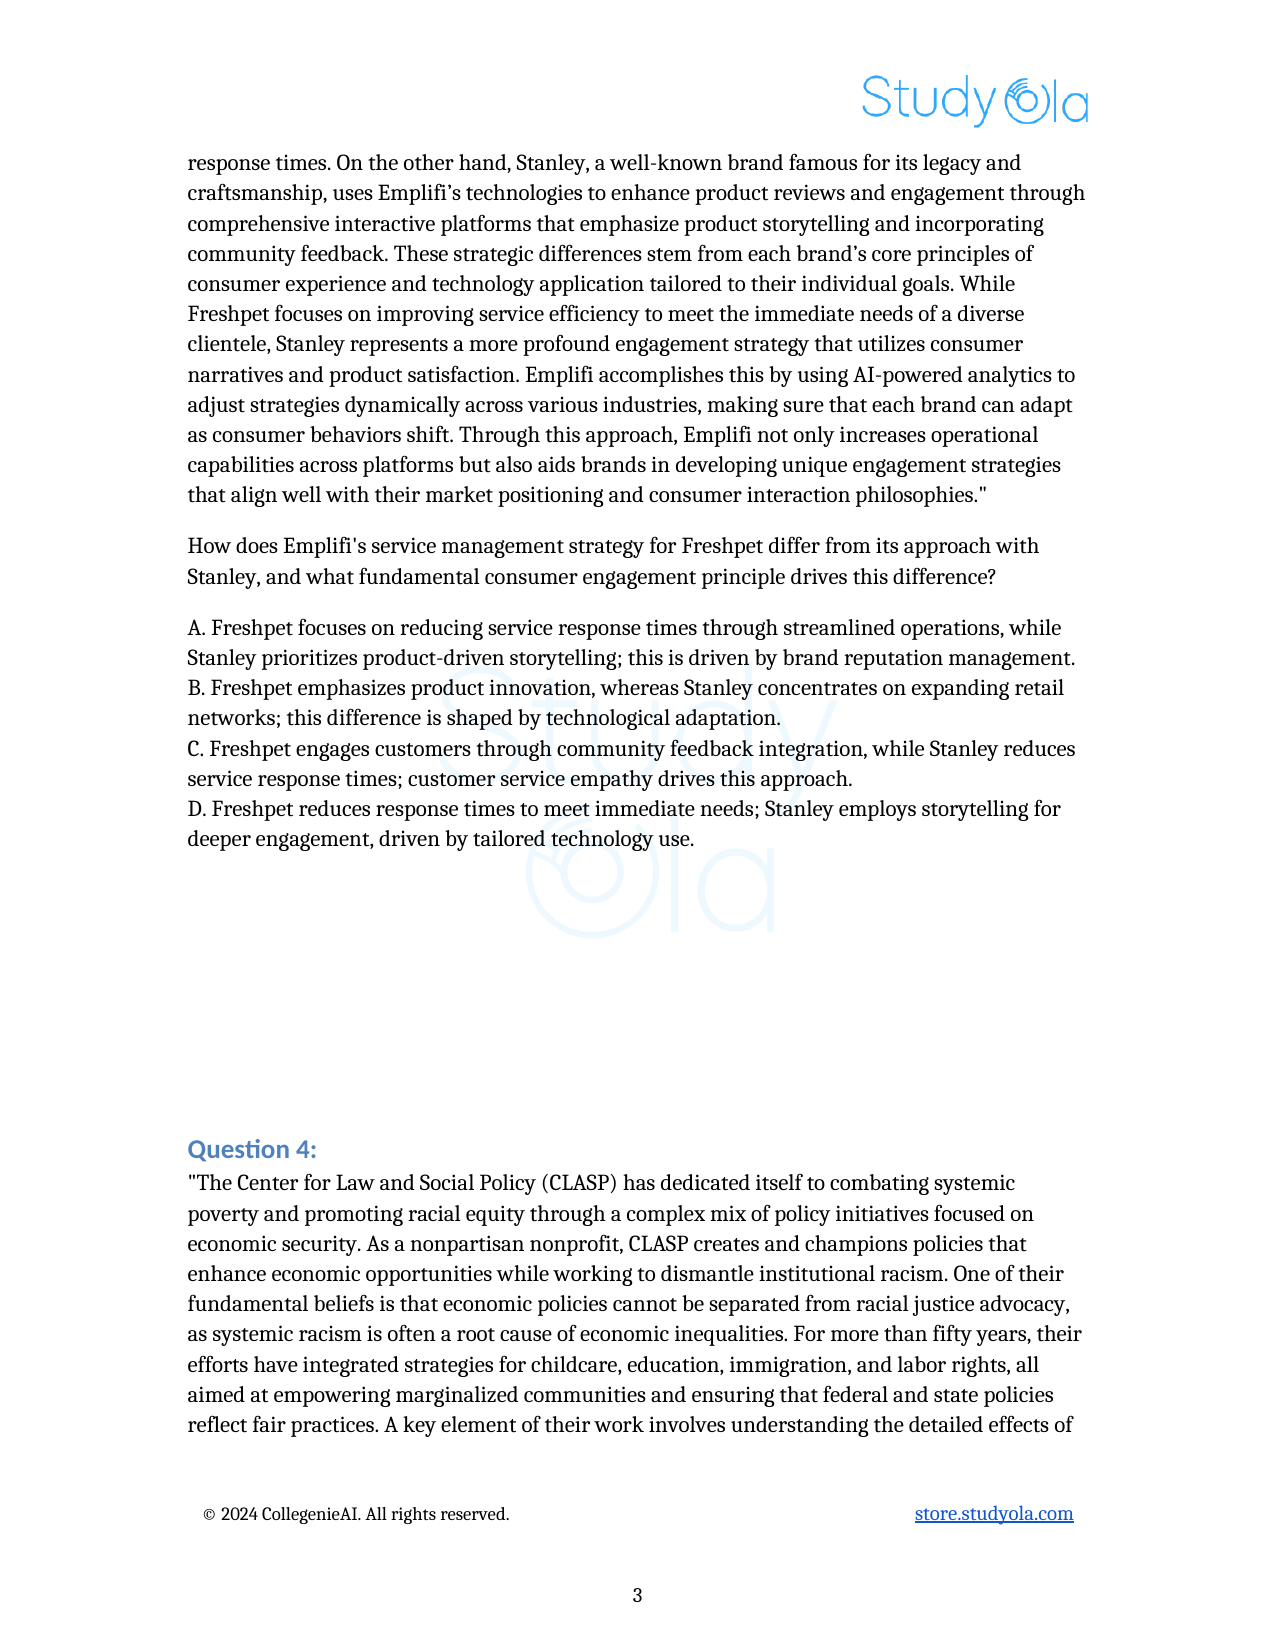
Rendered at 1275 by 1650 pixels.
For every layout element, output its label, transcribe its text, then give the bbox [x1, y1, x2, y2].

picture [187, 163, 1088, 1437]
subtitle Question 4: [187, 1132, 1087, 1165]
text A. Freshpet focuses on reducing service response times through streamlined operations, while Stanley prioritizes product-driven storytelling; this is driven by brand reputation management. B. Freshpet emphasizes product innovation, whereas Stanley concentrates on expanding retail networks; this difference is shaped by technological adaptation. C. Freshpet engages customers through community feedback integration, while Stanley reduces service response times; customer service empathy drives this approach. D. Freshpet reduces response times to meet immediate needs; Stanley employs storytelling for deeper engagement, driven by tailored technology use. [187, 614, 1087, 852]
text How does Emplifi's service management strategy for Freshpet differ from its approach with Stanley, and what fundamental consumer engagement principle drives this difference? [187, 533, 1087, 590]
picture [862, 75, 1088, 128]
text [187, 1170, 1087, 1438]
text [187, 150, 1087, 509]
